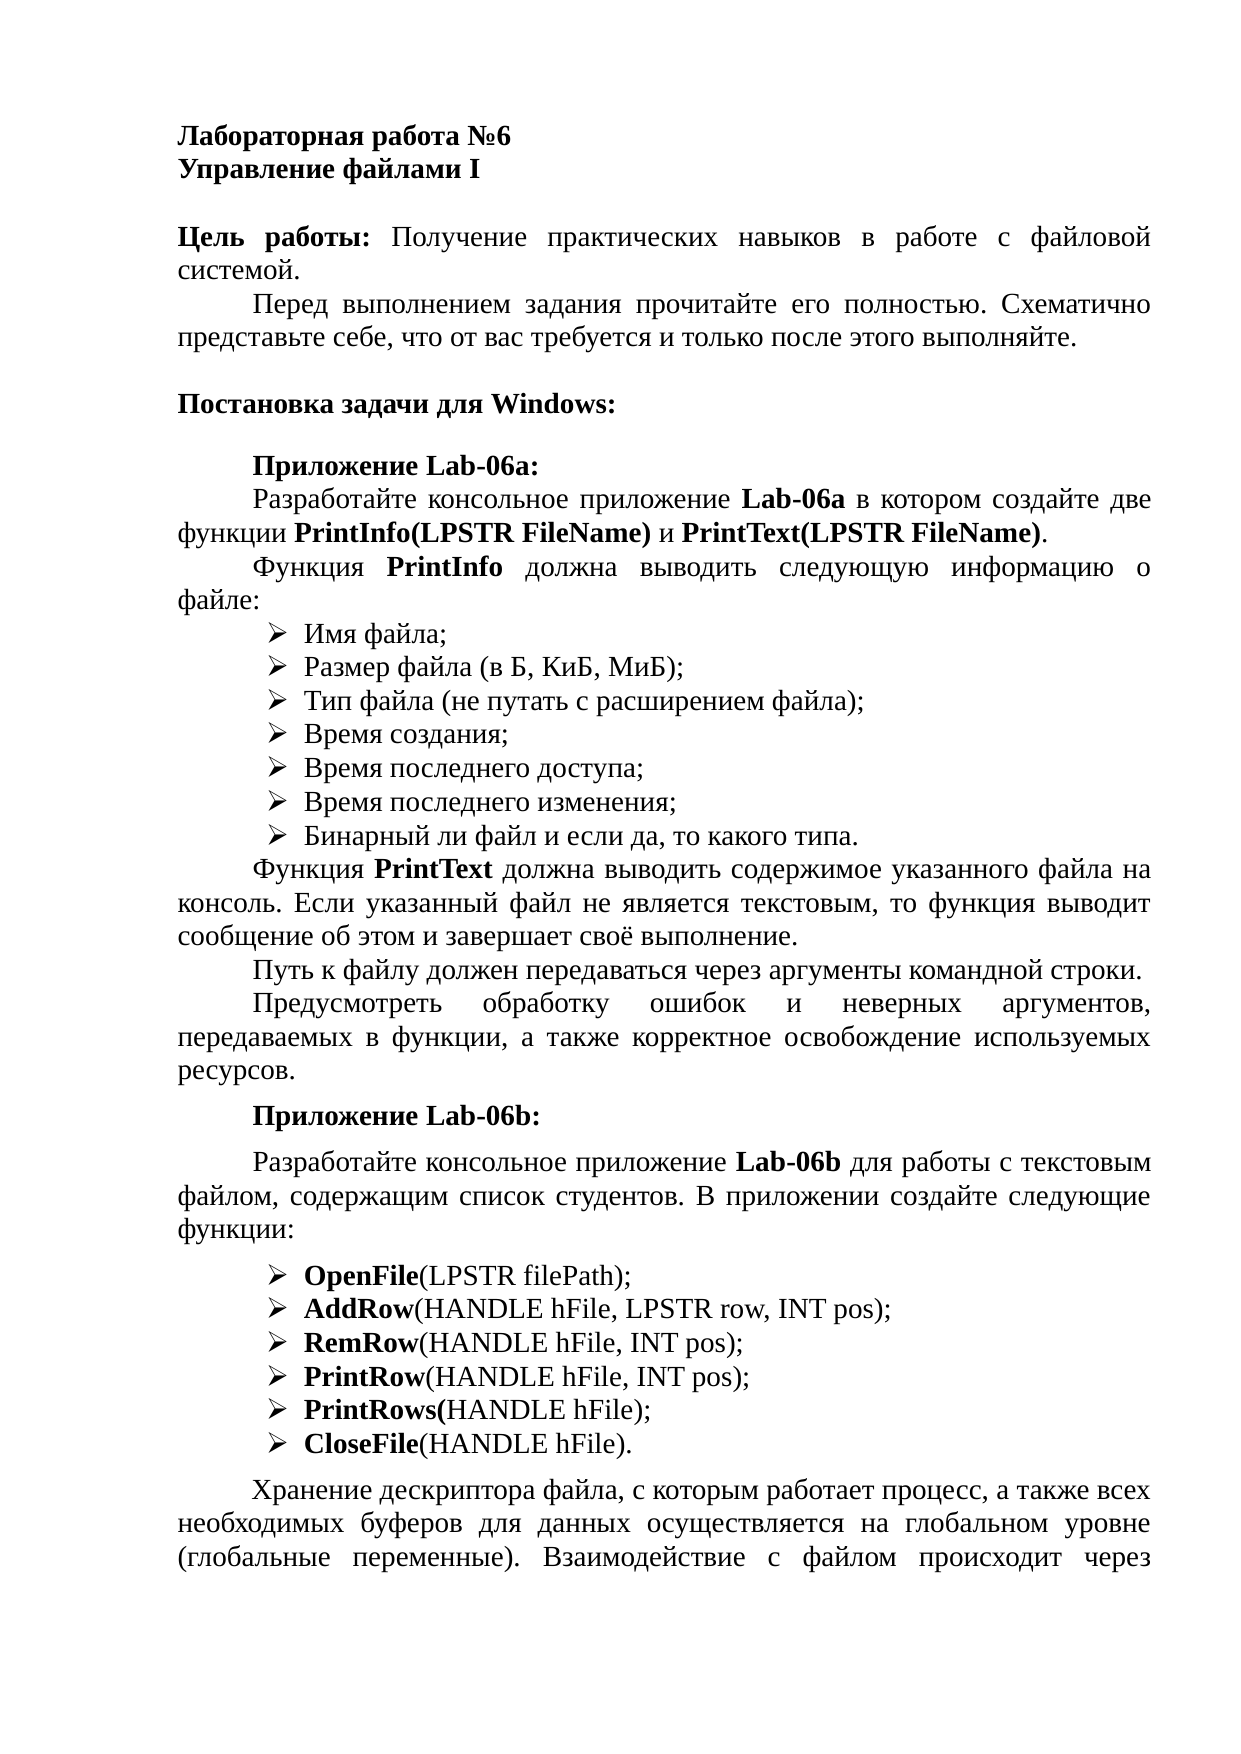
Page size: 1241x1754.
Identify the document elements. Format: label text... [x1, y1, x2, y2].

text Разработайте консольное приложение Lab-06b для работы с текстовым файлом, содержащим список студентов. В приложении создайте следующие функции: [177, 1144, 1152, 1245]
text Приложение Lab-06b: [177, 1098, 1152, 1132]
text Разработайте консольное приложение Lab-06a в котором создайте две функции PrintInfo(LPSTR FileName) и PrintText(LPSTR FileName). [177, 482, 1152, 549]
text Управление файлами I [177, 152, 1152, 185]
list Время создания; [236, 717, 1152, 750]
list CloseFile(HANDLE hFile). [236, 1426, 1152, 1459]
text Предусмотреть обработку ошибок и неверных аргументов, передаваемых в функции, а также корректное освобождение используемых ресурсов. [177, 985, 1152, 1086]
text Перед выполнением задания прочитайте его полностью. Схематично представьте себе, что от вас требуется и только после этого выполняйте. [177, 286, 1152, 353]
list AddRow(HANDLE hFile, LPSTR row, INT pos); [236, 1291, 1152, 1325]
list Время последнего изменения; [236, 784, 1152, 818]
list Время последнего доступа; [236, 750, 1152, 784]
list RemRow(HANDLE hFile, INT pos); [236, 1325, 1152, 1359]
text Постановка задачи для Windows: [177, 386, 1152, 420]
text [177, 1472, 1152, 1573]
text Лабораторная работа №6 [177, 118, 1152, 152]
text Приложение Lab-06a: [177, 448, 1152, 482]
text Функция PrintText должна выводить содержимое указанного файла на консоль. Если указанный файл не является текстовым, то функция выводит сообщение об этом и завершает своё выполнение. [177, 851, 1152, 952]
list Имя файла; [236, 616, 1152, 649]
list Бинарный ли файл и если да, то какого типа. [236, 818, 1152, 851]
text Цель работы: Получение практических навыков в работе с файловой системой. [177, 219, 1152, 286]
list OpenFile(LPSTR filePath); [236, 1258, 1152, 1291]
list PrintRows(HANDLE hFile); [236, 1392, 1152, 1426]
text Путь к файлу должен передаваться через аргументы командной строки. [177, 952, 1152, 985]
list PrintRow(HANDLE hFile, INT pos); [236, 1359, 1152, 1392]
list Тип файла (не путать с расширением файла); [236, 683, 1152, 717]
text Функция PrintInfo должна выводить следующую информацию о файле: [177, 549, 1152, 616]
list Размер файла (в Б, КиБ, МиБ); [236, 649, 1152, 683]
